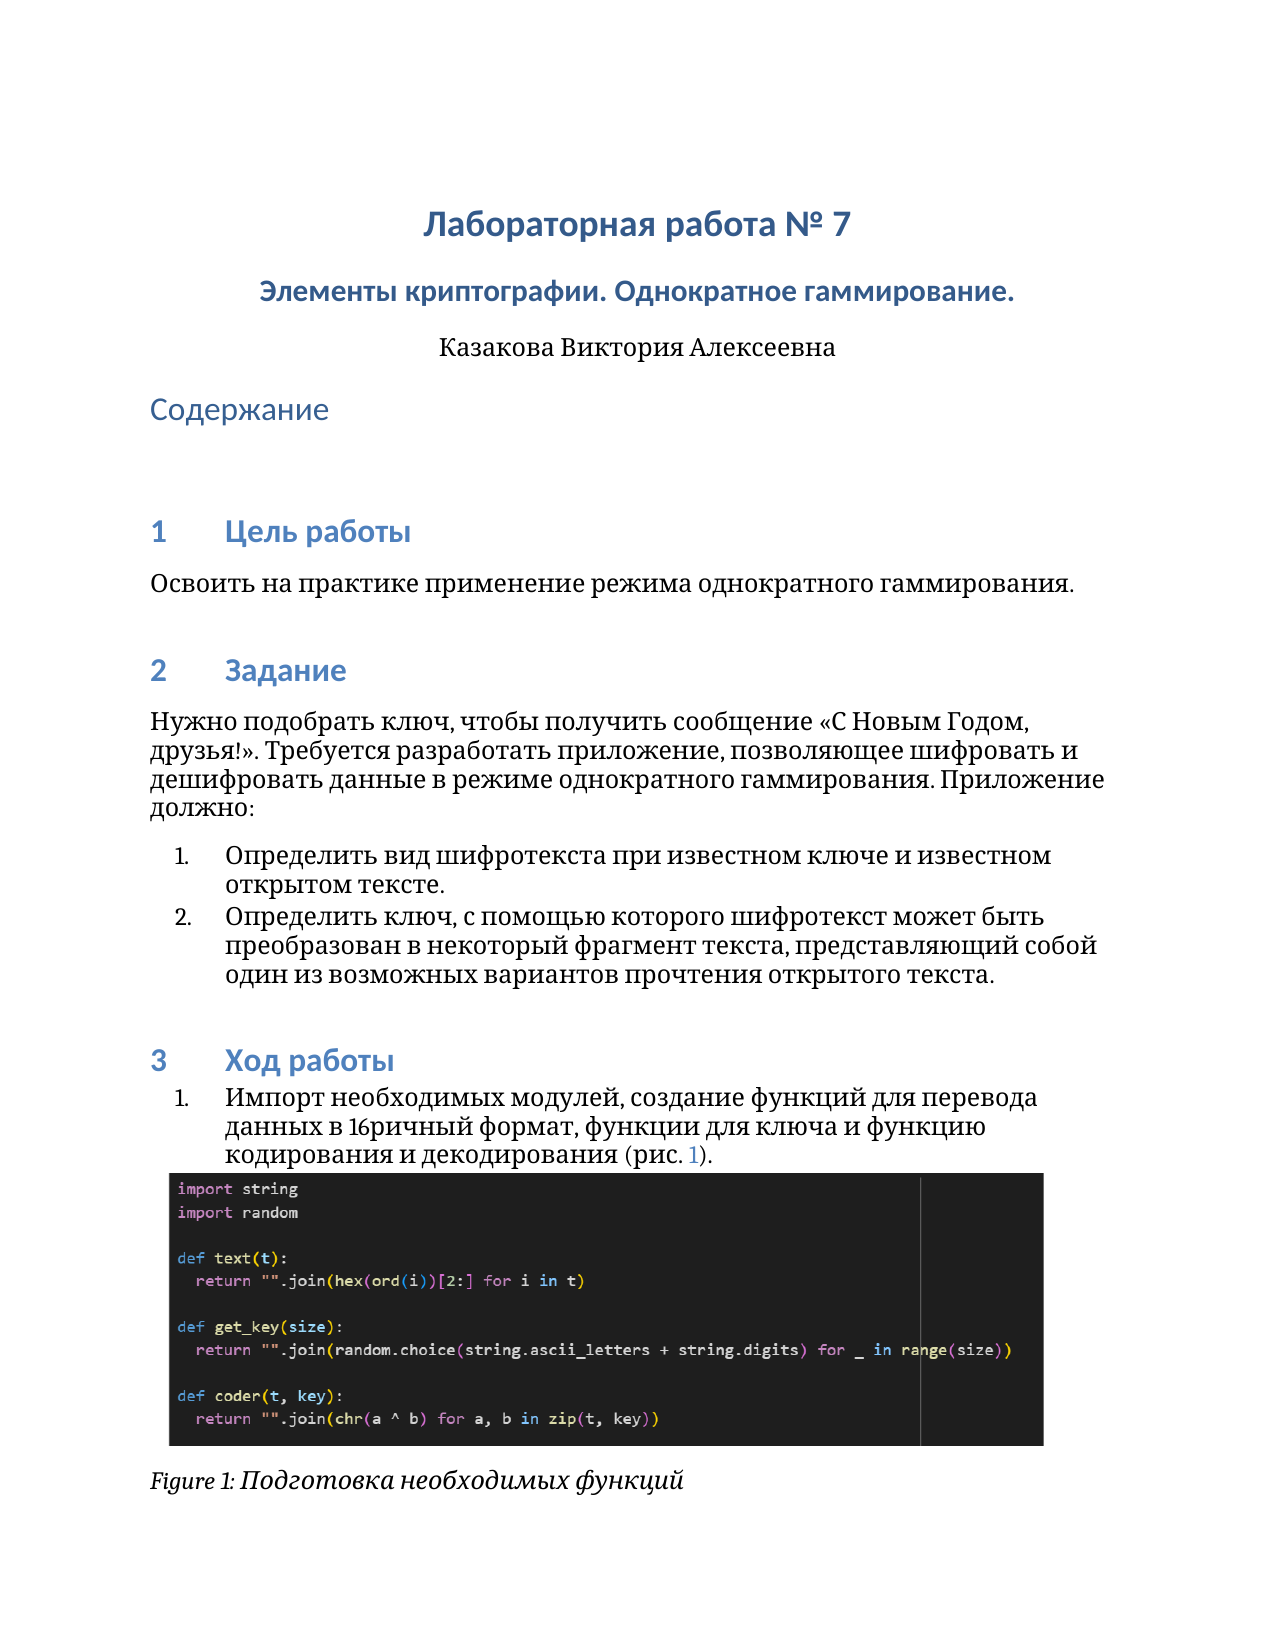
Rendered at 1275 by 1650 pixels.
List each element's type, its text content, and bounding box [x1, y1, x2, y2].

title Лабораторная работа № 7 [150, 200, 1125, 246]
text Figure 1: Подготовка необходимых функций [150, 1467, 1125, 1496]
subtitle Элементы криптографии. Однократное гаммирование. [150, 271, 1125, 309]
picture [168, 1173, 1044, 1446]
list Определить вид шифротекста при известном ключе и известном открытом тексте. [175, 842, 1125, 899]
subtitle 3 Ход работы [150, 1039, 1125, 1080]
subtitle 2 Задание [150, 649, 1125, 689]
text Казакова Виктория Алексеевна [150, 334, 1125, 363]
subtitle 1 Цель работы [150, 510, 1125, 551]
list Определить ключ, с помощью которого шифротекст может быть преобразован в некоторый фрагмент текста, представляющий собой один из возможных вариантов прочтения открытого текста. [175, 903, 1125, 989]
text Освоить на практике применение режима однократного гаммирования. [150, 570, 1125, 599]
list Импорт необходимых модулей, создание функций для перевода данных в 16ричный формат, функции для ключа и функцию кодирования и декодирования (рис. 1). [175, 1084, 1125, 1170]
text Нужно подобрать ключ, чтобы получить сообщение «С Новым Годом, друзья!». Требуется разработать приложение, позволяющее шифровать и дешифровать данные в режиме однократного гаммирования. Приложение должно: [150, 708, 1125, 823]
